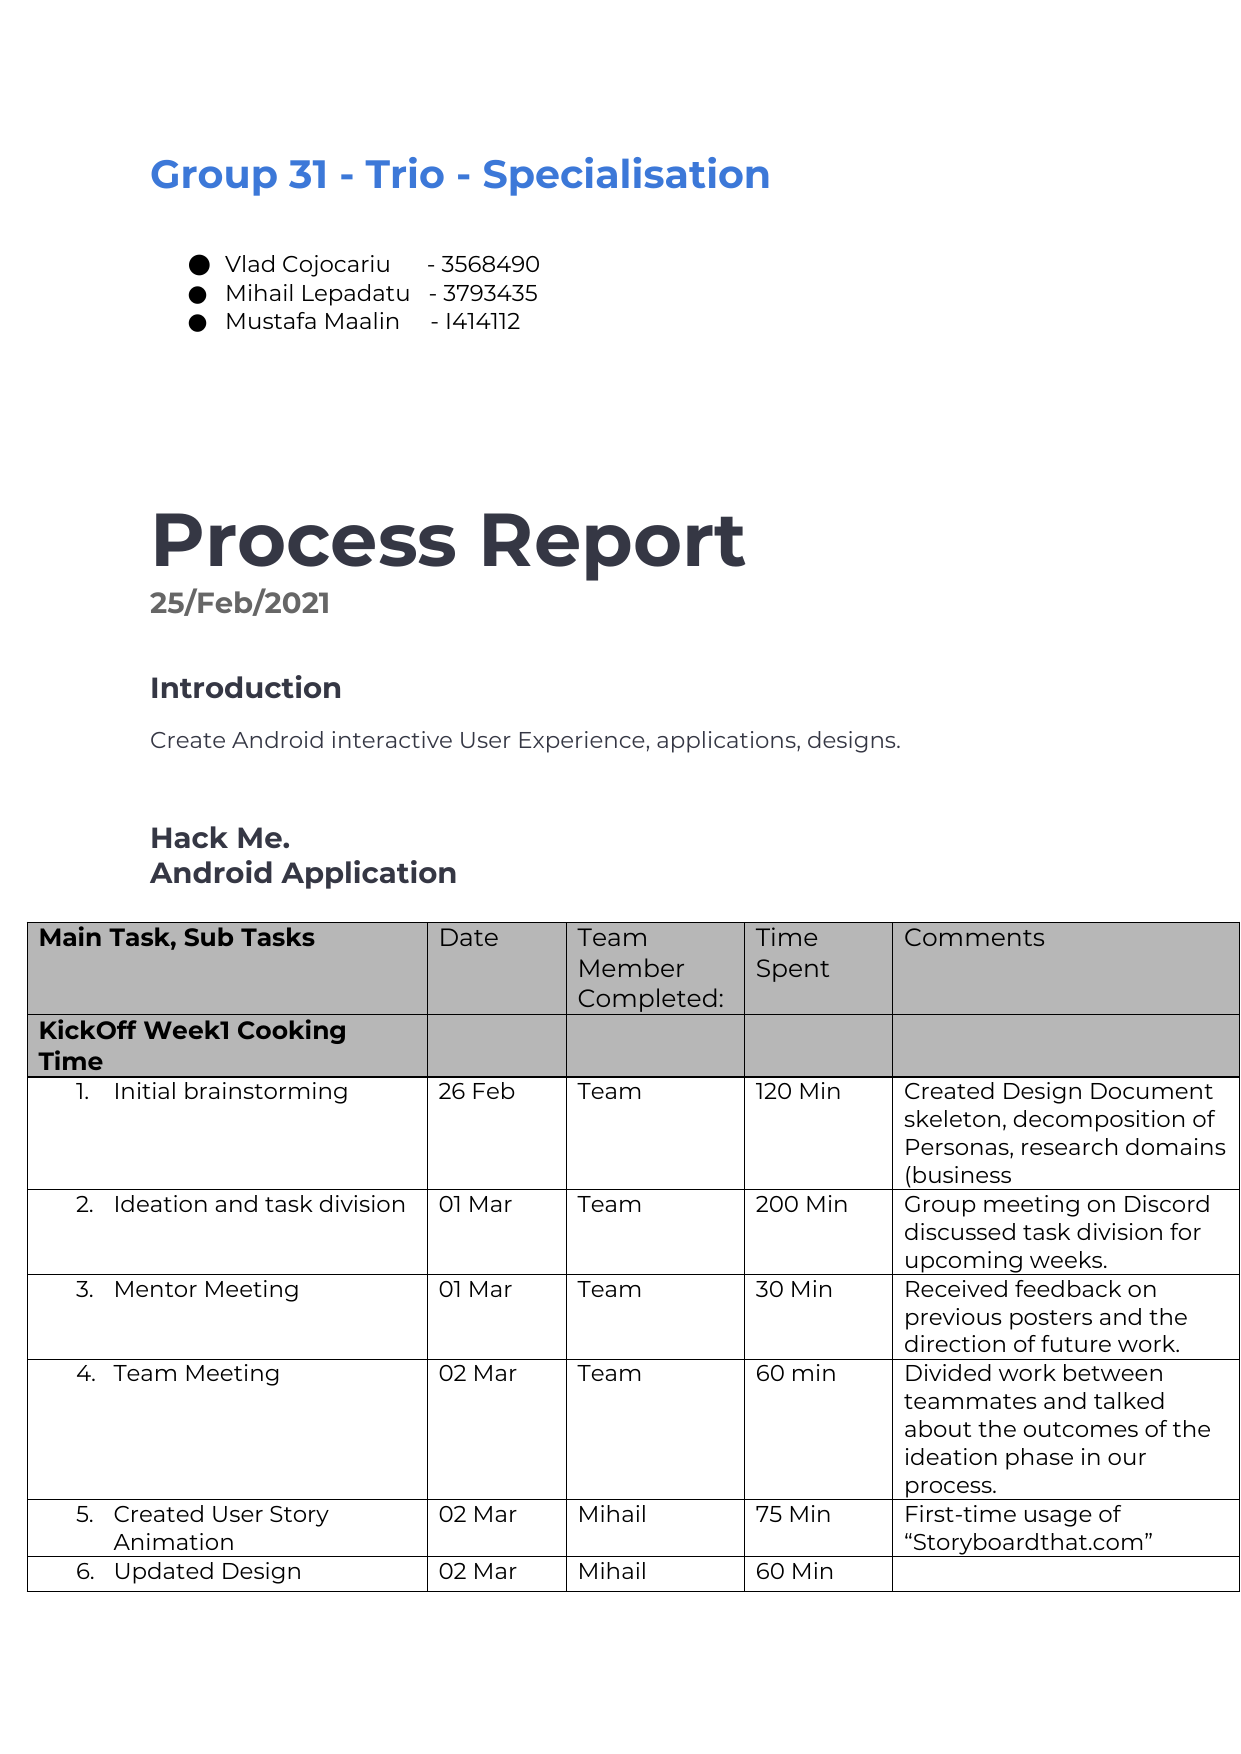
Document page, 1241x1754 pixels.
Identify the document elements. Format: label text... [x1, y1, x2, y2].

table_cell [893, 1015, 1239, 1076]
table_cell 120 Min [745, 1078, 892, 1189]
table_cell 60 Min [745, 1557, 892, 1591]
list Mihail Lepadatu - 3793435 [187, 279, 1090, 307]
table_cell 30 Min [745, 1275, 892, 1359]
table_cell 26 Feb [428, 1078, 566, 1189]
subtitle Hack Me. [150, 820, 1090, 856]
table_cell [428, 1015, 566, 1076]
table_cell Created User Story Animation [28, 1500, 427, 1556]
table_cell Team [567, 1275, 744, 1359]
table_header Team Member Completed: [567, 923, 744, 1014]
table_cell [745, 1015, 892, 1076]
table_cell Group meeting on Discord discussed task division for upcoming weeks. [893, 1190, 1239, 1274]
table_cell Team [567, 1078, 744, 1189]
table_header Comments [893, 923, 1239, 1014]
table_cell 01 Mar [428, 1275, 566, 1359]
table_cell Team Meeting [28, 1360, 427, 1499]
text Group 31 - Trio - Specialisation [150, 150, 1090, 198]
table_cell Received feedback on previous posters and the direction of future work. [893, 1275, 1239, 1359]
table_cell 75 Min [745, 1500, 892, 1556]
text Create Android interactive User Experience, applications, designs. [150, 727, 1090, 755]
table_cell 01 Mar [428, 1190, 566, 1274]
table_cell 200 Min [745, 1190, 892, 1274]
table_cell Mentor Meeting [28, 1275, 427, 1359]
subtitle 25/Feb/2021 [150, 585, 1090, 620]
table_header Date [428, 923, 566, 1014]
table_cell 60 min [745, 1360, 892, 1499]
table_cell [893, 1557, 1239, 1591]
subtitle Android Application [150, 856, 1090, 891]
table_cell 02 Mar [428, 1500, 566, 1556]
table_cell Initial brainstorming [28, 1078, 427, 1189]
table_cell Ideation and task division [28, 1190, 427, 1274]
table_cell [28, 1557, 427, 1591]
table_cell Created Design Document skeleton, decomposition of Personas, research domains (business [893, 1078, 1239, 1189]
title Process Report [150, 493, 1090, 585]
table_cell 02 Mar [428, 1557, 566, 1591]
table_cell Team [567, 1360, 744, 1499]
list Mustafa Maalin - I414112 [187, 307, 1090, 335]
table_cell First-time usage of “Storyboardthat.com” [893, 1500, 1239, 1556]
table_header Time Spent [745, 923, 892, 1014]
list Vlad Cojocariu - 3568490 [187, 246, 1090, 279]
subtitle Introduction [150, 670, 1090, 706]
table_cell Divided work between teammates and talked about the outcomes of the ideation phase in our process. [893, 1360, 1239, 1499]
table_cell KickOff Week1 Cooking Time [28, 1015, 427, 1076]
table_cell Mihail [567, 1557, 744, 1591]
table_cell Mihail [567, 1500, 744, 1556]
table_cell [567, 1015, 744, 1076]
table_cell 02 Mar [428, 1360, 566, 1499]
table_cell Team [567, 1190, 744, 1274]
table_header Main Task, Sub Tasks [28, 923, 427, 1014]
